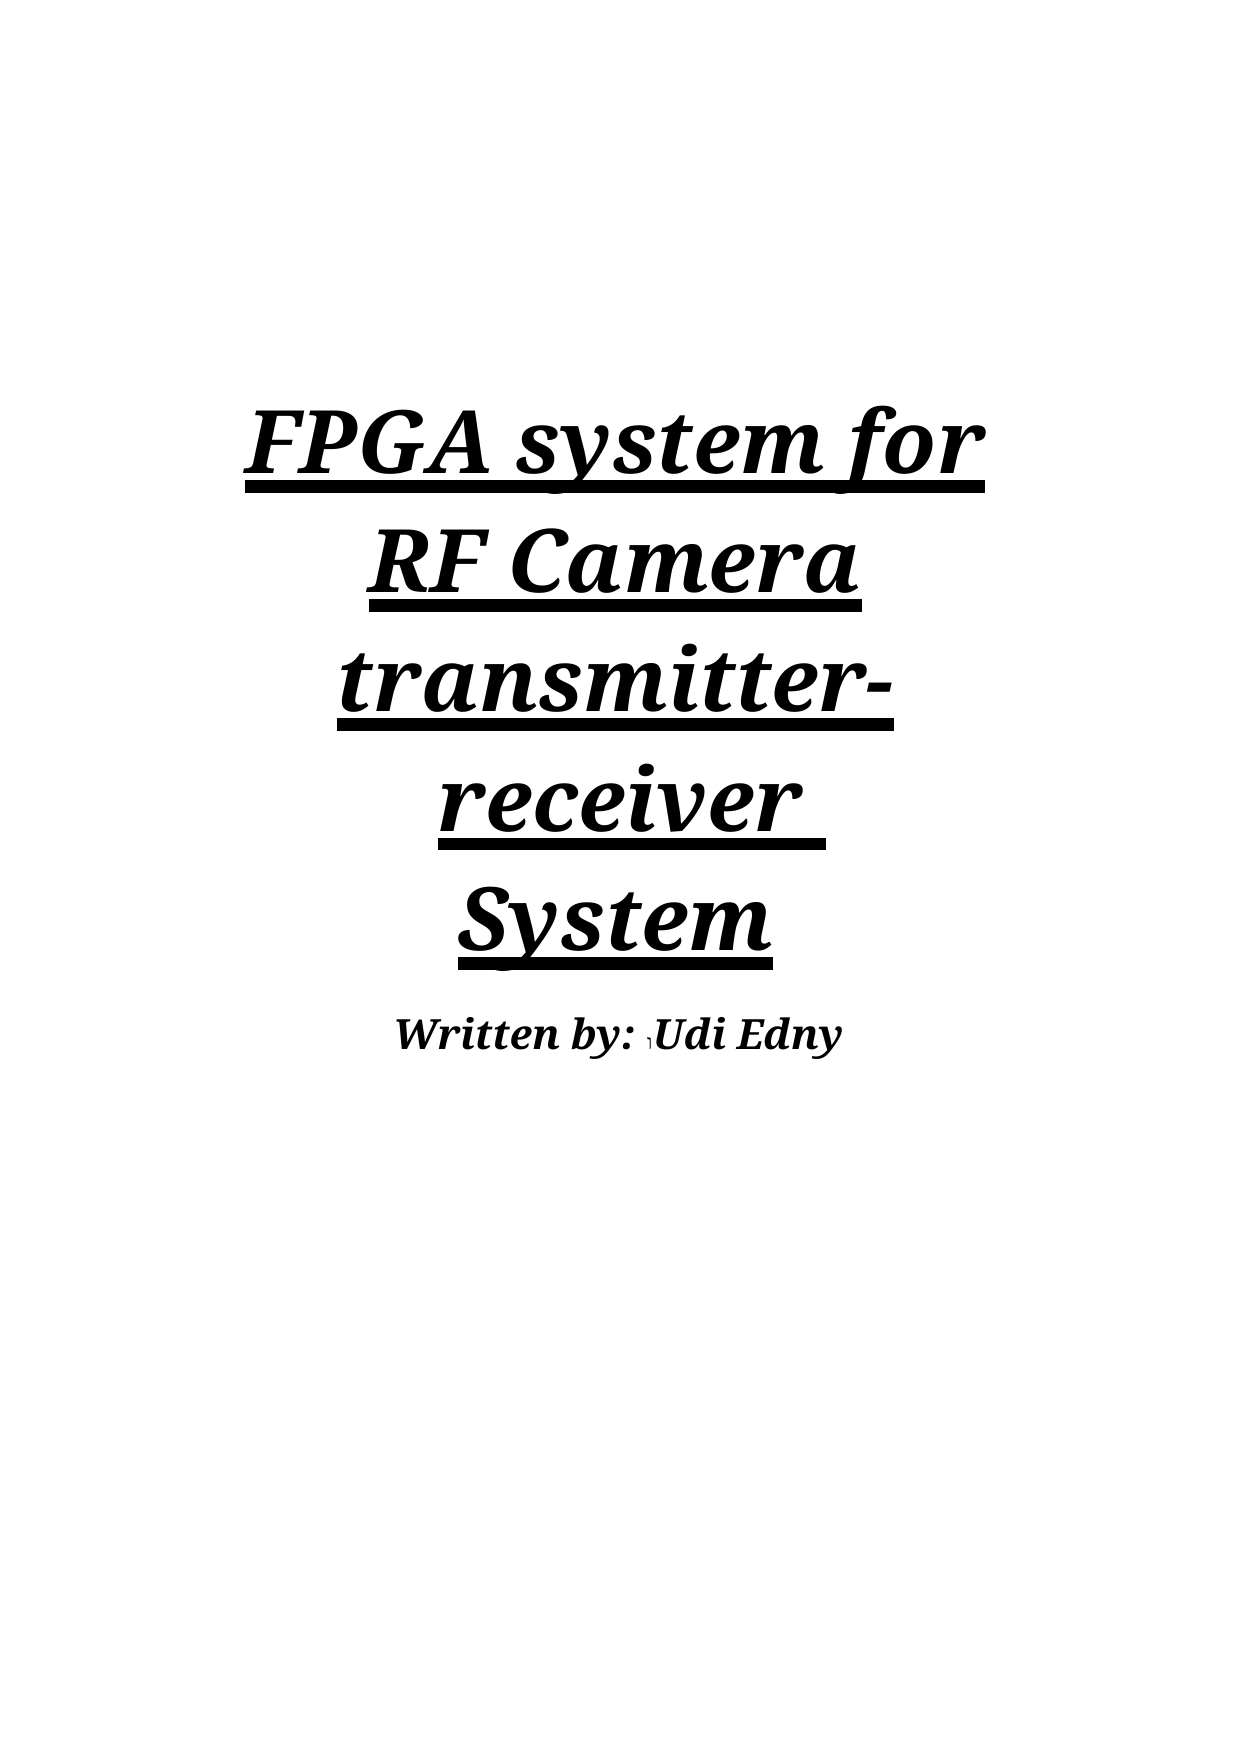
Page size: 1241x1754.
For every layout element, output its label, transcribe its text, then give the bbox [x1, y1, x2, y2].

title RF Camera transmitter-receiver [187, 499, 1053, 857]
title System [187, 857, 1053, 976]
title FPGA system for [187, 380, 1053, 499]
title Written by: וUdi Edny [187, 1004, 1053, 1061]
